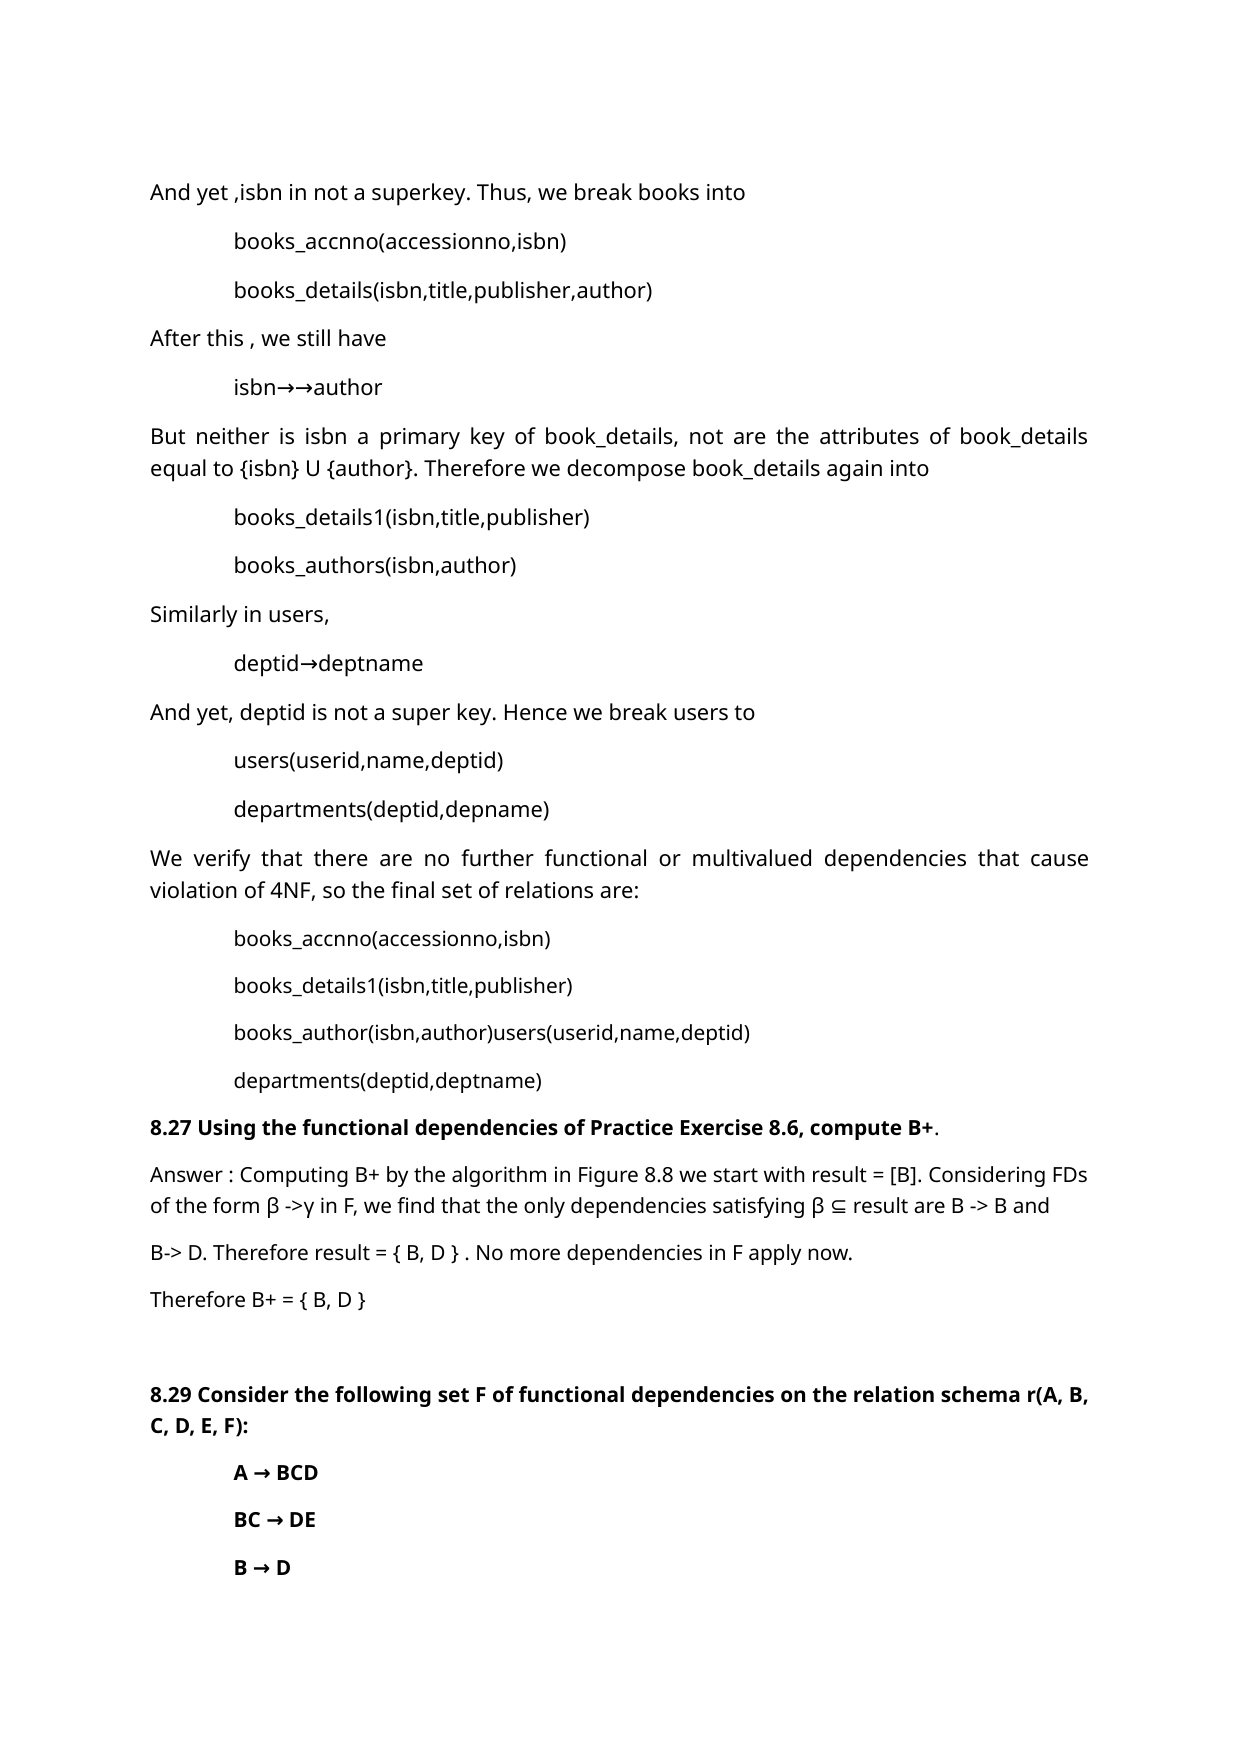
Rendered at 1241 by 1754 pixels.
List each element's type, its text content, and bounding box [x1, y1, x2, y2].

text After this , we still have [150, 323, 1090, 353]
text deptid→deptname [150, 648, 1090, 678]
text BC → DE [150, 1505, 1090, 1534]
text And yet ,isbn in not a superkey. Thus, we break books into [150, 177, 1090, 207]
text books_accnno(accessionno,isbn) [150, 226, 1090, 256]
text Therefore B+ = { B, D } [150, 1286, 1090, 1314]
text books_details(isbn,title,publisher,author) [150, 275, 1090, 304]
text And yet, deptid is not a super key. Hence we break users to [150, 697, 1090, 727]
text departments(deptid,depname) [150, 794, 1090, 824]
text A → BCD [150, 1458, 1090, 1486]
text But neither is isbn a primary key of book_details, not are the attributes of book_details equal to {isbn} U {author}. Therefore we decompose book_details again into [150, 421, 1090, 483]
text books_accnno(accessionno,isbn) [150, 924, 1090, 952]
text We verify that there are no further functional or multivalued dependencies that cause violation of 4NF, so the final set of relations are: [150, 843, 1090, 905]
text books_details1(isbn,title,publisher) [150, 502, 1090, 532]
text books_authors(isbn,author) [150, 551, 1090, 580]
text 8.29 Consider the following set F of functional dependencies on the relation schema r(A, B, C, D, E, F): [150, 1380, 1090, 1439]
text 8.27 Using the functional dependencies of Practice Exercise 8.6, compute B+. [150, 1113, 1090, 1141]
text books_details1(isbn,title,publisher) [150, 971, 1090, 999]
text isbn→→author [150, 372, 1090, 402]
text Similarly in users, [150, 599, 1090, 629]
text users(userid,name,deptid) [150, 746, 1090, 775]
text B-> D. Therefore result = { B, D } . No more dependencies in F apply now. [150, 1238, 1090, 1267]
text B → D [150, 1553, 1090, 1581]
text books_author(isbn,author)users(userid,name,deptid) [150, 1018, 1090, 1047]
text departments(deptid,deptname) [150, 1066, 1090, 1094]
text Answer : Computing B+ by the algorithm in Figure 8.8 we start with result = [B]. Considering FDs of the form β ->γ in F, we find that the only dependencies satisfying β ⊆ result are B -> B and [150, 1160, 1090, 1219]
